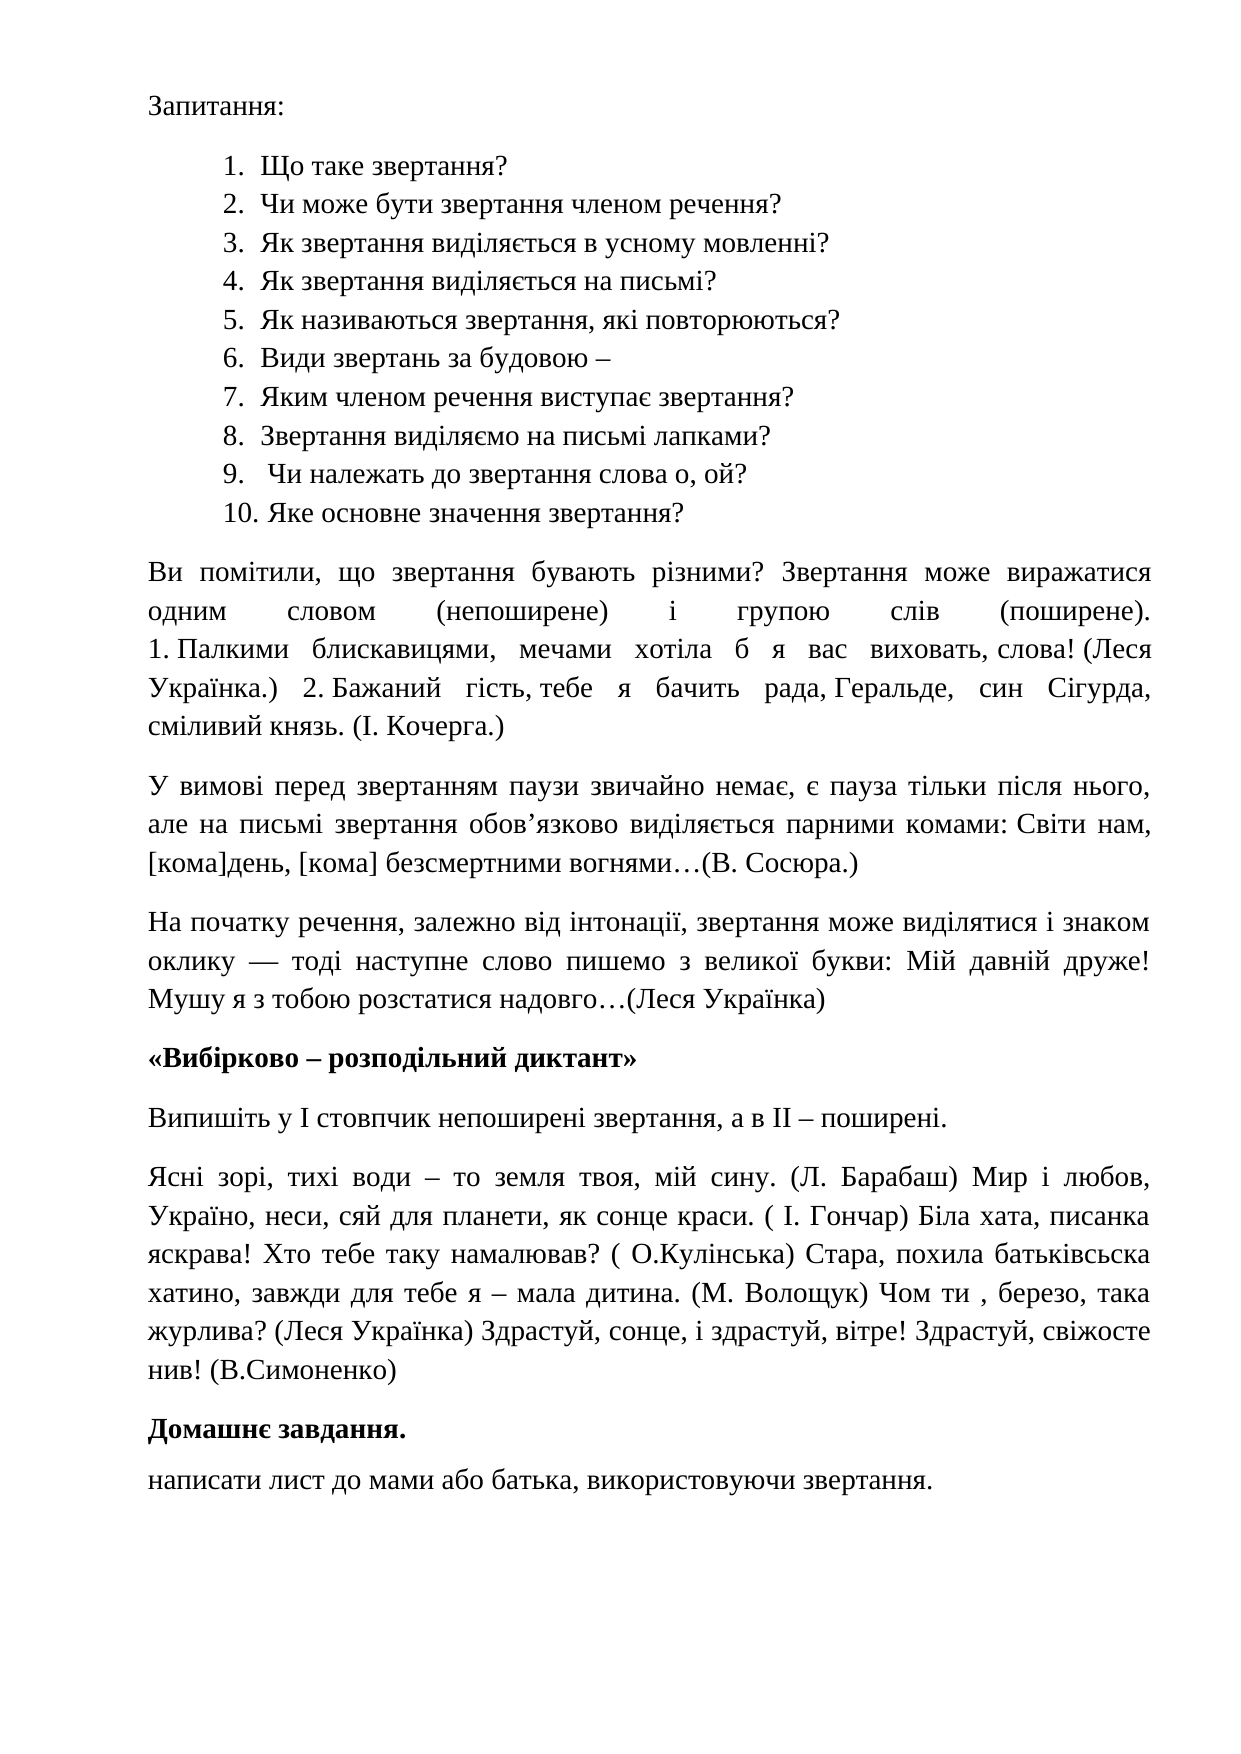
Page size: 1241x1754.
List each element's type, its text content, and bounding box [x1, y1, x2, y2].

text На початку речення, залежно від інтонації, звертання може виділятися і знаком оклику — тоді наступне слово пишемо з великої букви: Мій давній друже! Мушу я з тобою розстатися надовго…(Леся Українка) [148, 904, 1152, 1015]
list Як звертання виділяється на письмі? [223, 263, 1152, 297]
list Що таке звертання? [223, 148, 1152, 181]
list Яким членом речення виступає звертання? [223, 379, 1152, 413]
text Домашнє завдання. [148, 1411, 1152, 1445]
text Ясні зорі, тихі води – то земля твоя, мій сину. (Л. Барабаш) Мир і любов, Україно, неси, сяй для планети, як сонце краси. ( І. Гончар) Біла хата, писанка яскрава! Хто тебе таку намалював? ( О.Кулінська) Стара, похила батьківсьска хатино, завжди для тебе я – мала дитина. (М. Волощук) Чом ти , березо, така журлива? (Леся Українка) Здрастуй, сонце, і здрастуй, вітре! Здрастуй, свіжосте нив! (В.Симоненко) [148, 1159, 1152, 1386]
list Як називаються звертання, які повторюються? [223, 302, 1152, 336]
text Випишіть у І стовпчик непоширені звертання, а в ІІ – поширені. [148, 1100, 1152, 1133]
list Чи належать до звертання слова о, ой? [223, 456, 1152, 490]
list Як звертання виділяється в усному мовленні? [223, 225, 1152, 258]
text У вимові перед звертанням паузи звичайно немає, є пауза тільки після нього, але на письмі звертання обов’язково виділяється парними комами: Світи нам, [кома]день, [кома] безсмертними вогнями…(В. Сосюра.) [148, 768, 1152, 878]
list Звертання виділяємо на письмі лапками? [223, 418, 1152, 451]
list Яке основне значення звертання? [223, 495, 1152, 528]
list Чи може бути звертання членом речення? [223, 186, 1152, 220]
text написати лист до мами або батька, використовуючи звертання. [148, 1462, 1152, 1495]
text «Вибірково – розподільний диктант» [148, 1041, 1152, 1074]
text Запитання: [148, 88, 1152, 122]
text Ви помітили, що звертання бувають різними? Звертання може виражатися одним словом (непоширене) і групою слів (поширене). 1. Палкими блискавицями, мечами хотіла б я вас виховать, слова! (Леся Українка.) 2. Бажаний гість, тебе я бачить рада, Геральде, син Сігурда, сміливий князь. (І. Кочерга.) [148, 554, 1152, 742]
list Види звертань за будовою – [223, 341, 1152, 374]
